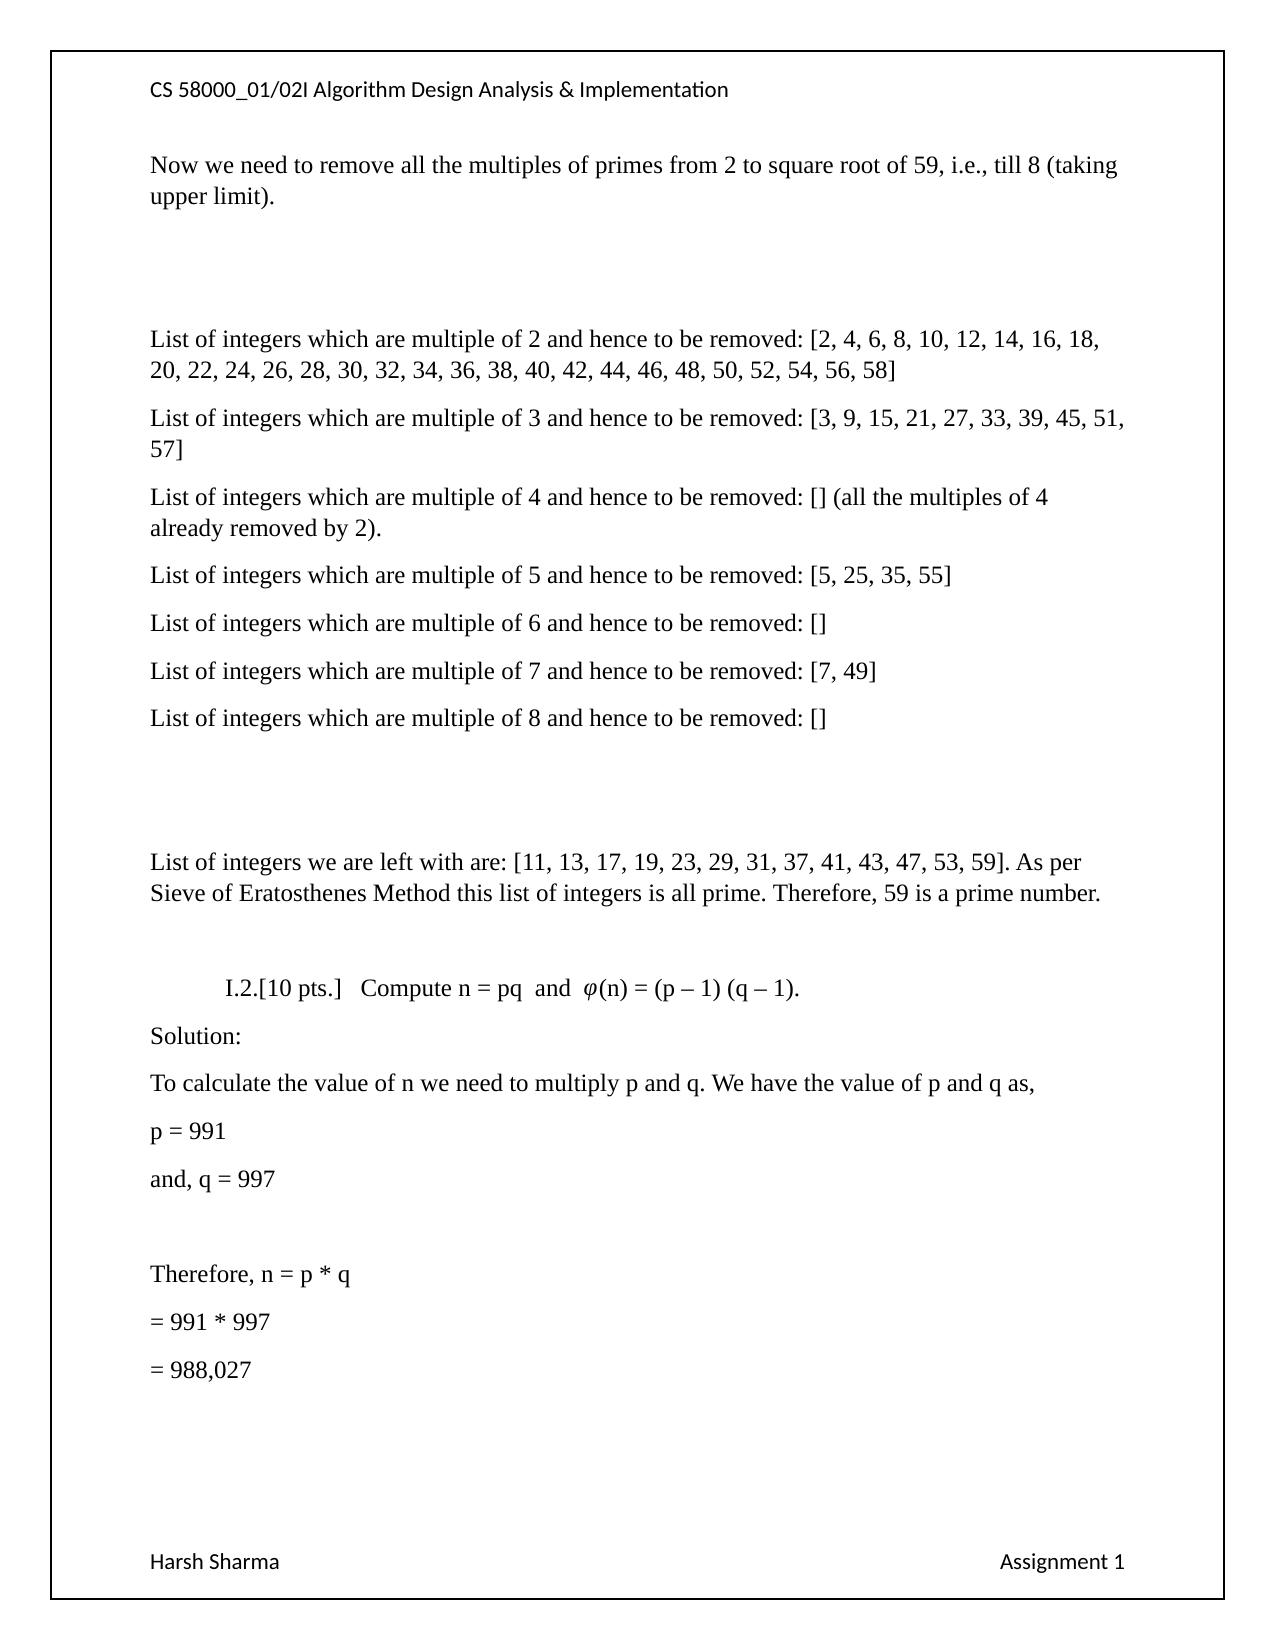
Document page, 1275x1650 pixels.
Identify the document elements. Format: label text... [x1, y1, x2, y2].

text Therefore, n = p * q [150, 1259, 1125, 1288]
text List of integers which are multiple of 2 and hence to be removed: [2, 4, 6, 8, 10, 12, 14, 16, 18, 20, 22, 24, 26, 28, 30, 32, 34, 36, 38, 40, 42, 44, 46, 48, 50, 52, 54, 56, 58] [150, 324, 1125, 384]
text List of integers which are multiple of 5 and hence to be removed: [5, 25, 35, 55] [150, 560, 1125, 589]
text List of integers which are multiple of 4 and hence to be removed: [] (all the multiples of 4 already removed by 2). [150, 482, 1125, 541]
text Now we need to remove all the multiples of primes from 2 to square root of 59, i.e., till 8 (taking upper limit). [150, 150, 1125, 210]
text Solution: [150, 1021, 1125, 1049]
text List of integers which are multiple of 6 and hence to be removed: [] [150, 608, 1125, 637]
text p = 991 [150, 1116, 1125, 1145]
text = 988,027 [150, 1355, 1125, 1383]
text List of integers which are multiple of 8 and hence to be removed: [] [150, 703, 1125, 732]
text and, q = 997 [150, 1164, 1125, 1193]
text To calculate the value of n we need to multiply p and q. We have the value of p and q as, [150, 1068, 1125, 1097]
text = 991 * 997 [150, 1307, 1125, 1336]
text List of integers which are multiple of 3 and hence to be removed: [3, 9, 15, 21, 27, 33, 39, 45, 51, 57] [150, 403, 1125, 463]
text List of integers which are multiple of 7 and hence to be removed: [7, 49] [150, 656, 1125, 684]
text List of integers we are left with are: [11, 13, 17, 19, 23, 29, 31, 37, 41, 43, 47, 53, 59]. As per Sieve of Eratosthenes Method this list of integers is all prime. Therefore, 59 is a prime number. [150, 847, 1125, 906]
text I.2.[10 pts.] Compute n = pq and (n) = (p – 1) (q – 1). [225, 973, 1125, 1002]
